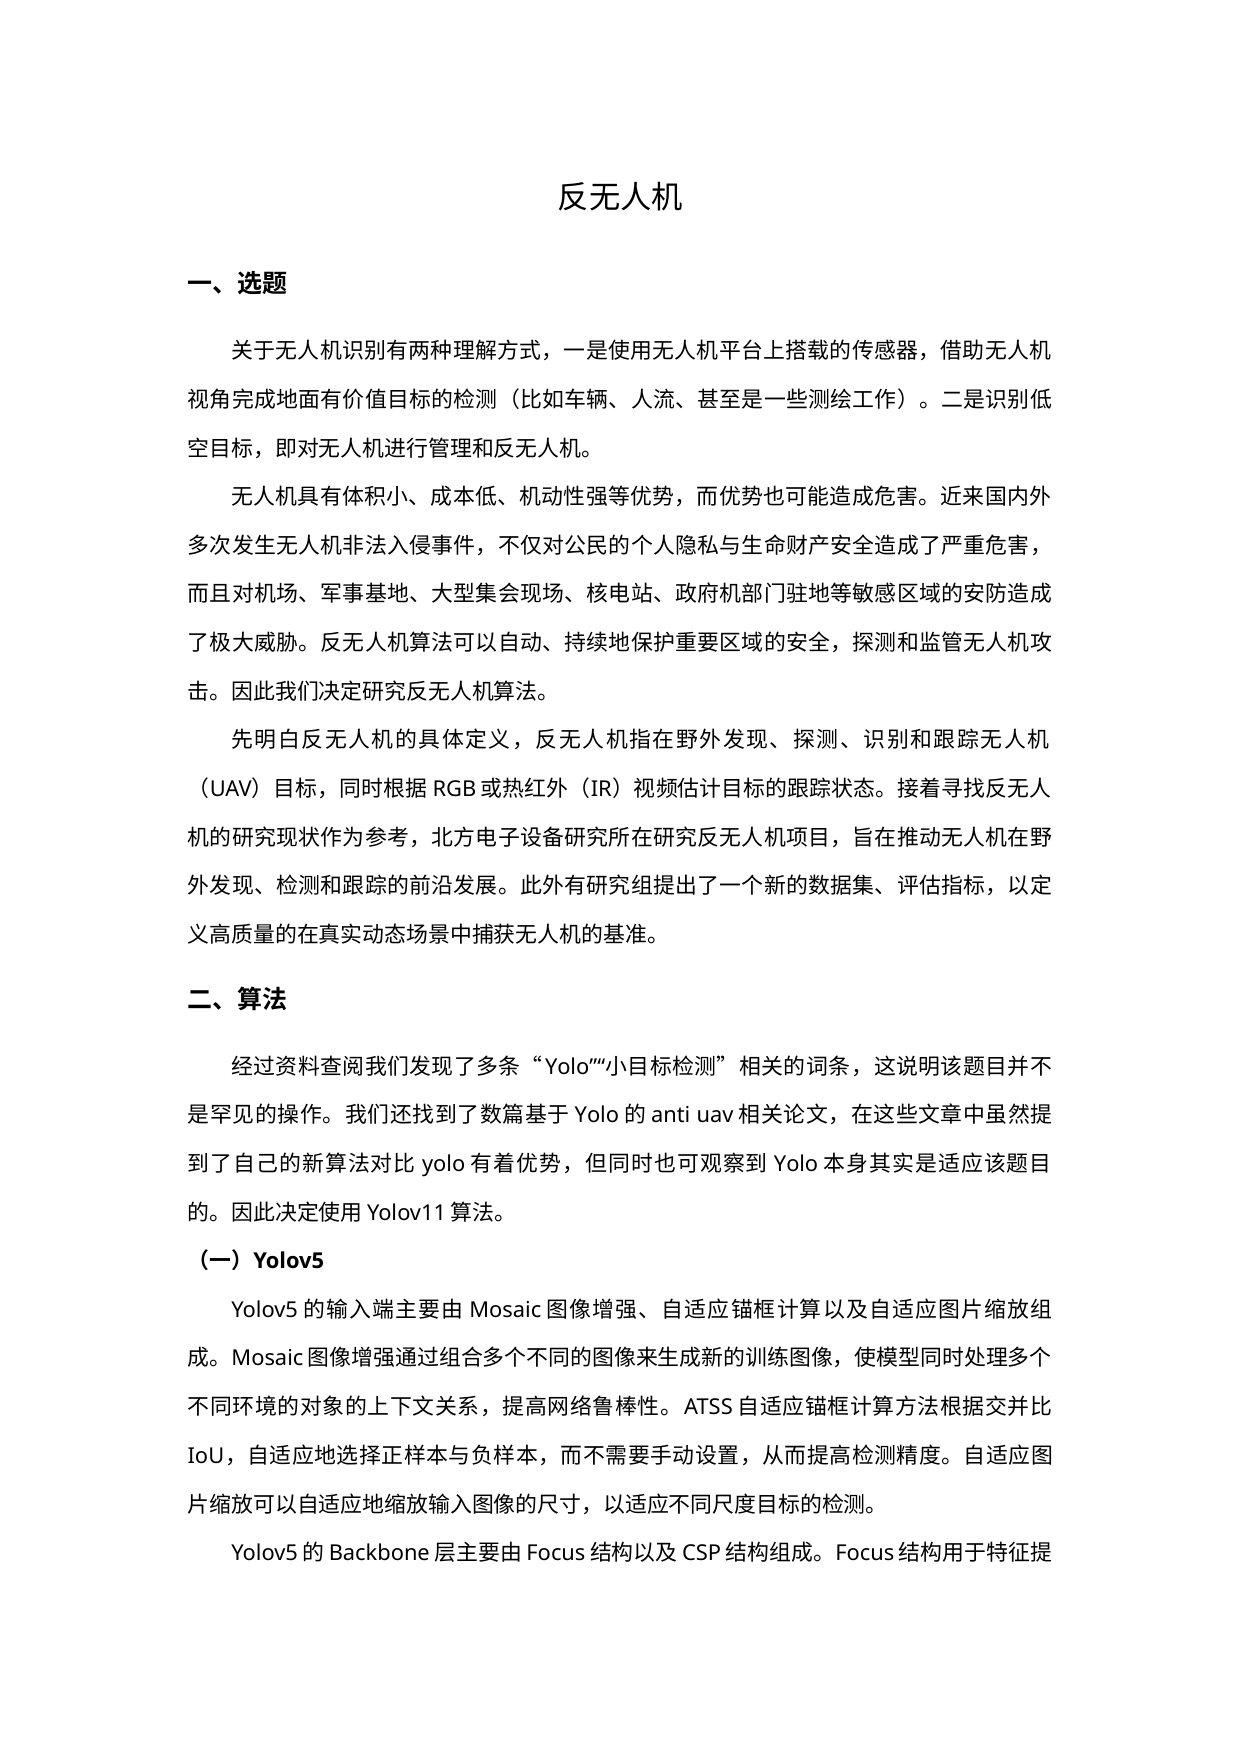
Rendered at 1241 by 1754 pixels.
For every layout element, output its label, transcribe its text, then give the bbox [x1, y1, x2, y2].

list 无人机具有体积小、成本低、机动性强等优势，而优势也可能造成危害。近来国内外多次发生无人机非法入侵事件，不仅对公民的个人隐私与生命财产安全造成了严重危害，而且对机场、军事基地、大型集会现场、核电站、政府机部门驻地等敏感区域的安防造成了极大威胁。反无人机算法可以自动、持续地保护重要区域的安全，探测和监管无人机攻击。因此我们决定研究反无人机算法。 [187, 478, 1053, 706]
text 经过资料查阅我们发现了多条“Yolo”“小目标检测”相关的词条，这说明该题目并不是罕见的操作。我们还找到了数篇基于Yolo的anti uav相关论文，在这些文章中虽然提到了自己的新算法对比yolo有着优势，但同时也可观察到Yolo本身其实是适应该题目的。因此决定使用Yolov11算法。 [187, 1048, 1053, 1227]
text Yolov5的输入端主要由Mosaic图像增强、自适应锚框计算以及自适应图片缩放组成。Mosaic图像增强通过组合多个不同的图像来生成新的训练图像，使模型同时处理多个不同环境的对象的上下文关系，提高网络鲁棒性。ATSS自适应锚框计算方法根据交并比IoU，自适应地选择正样本与负样本，而不需要手动设置，从而提高检测精度。自适应图片缩放可以自适应地缩放输入图像的尺寸，以适应不同尺度目标的检测。 [187, 1291, 1053, 1519]
list 先明白反无人机的具体定义，反无人机指在野外发现、探测、识别和跟踪无人机（UAV）目标，同时根据RGB或热红外（IR）视频估计目标的跟踪状态。接着寻找反无人机的研究现状作为参考，北方电子设备研究所在研究反无人机项目，旨在推动无人机在野外发现、检测和跟踪的前沿发展。此外有研究组提出了一个新的数据集、评估指标，以定义高质量的在真实动态场景中捕获无人机的基准。 [187, 722, 1053, 949]
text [187, 1534, 1053, 1567]
text （一）Yolov5 [187, 1243, 1053, 1275]
text 反无人机 [187, 162, 1053, 227]
list 关于无人机识别有两种理解方式，一是使用无人机平台上搭载的传感器，借助无人机视角完成地面有价值目标的检测（比如车辆、人流、甚至是一些测绘工作）。二是识别低空目标，即对无人机进行管理和反无人机。 [187, 333, 1053, 463]
list 选题 [187, 249, 1053, 314]
list 算法 [187, 965, 1053, 1030]
